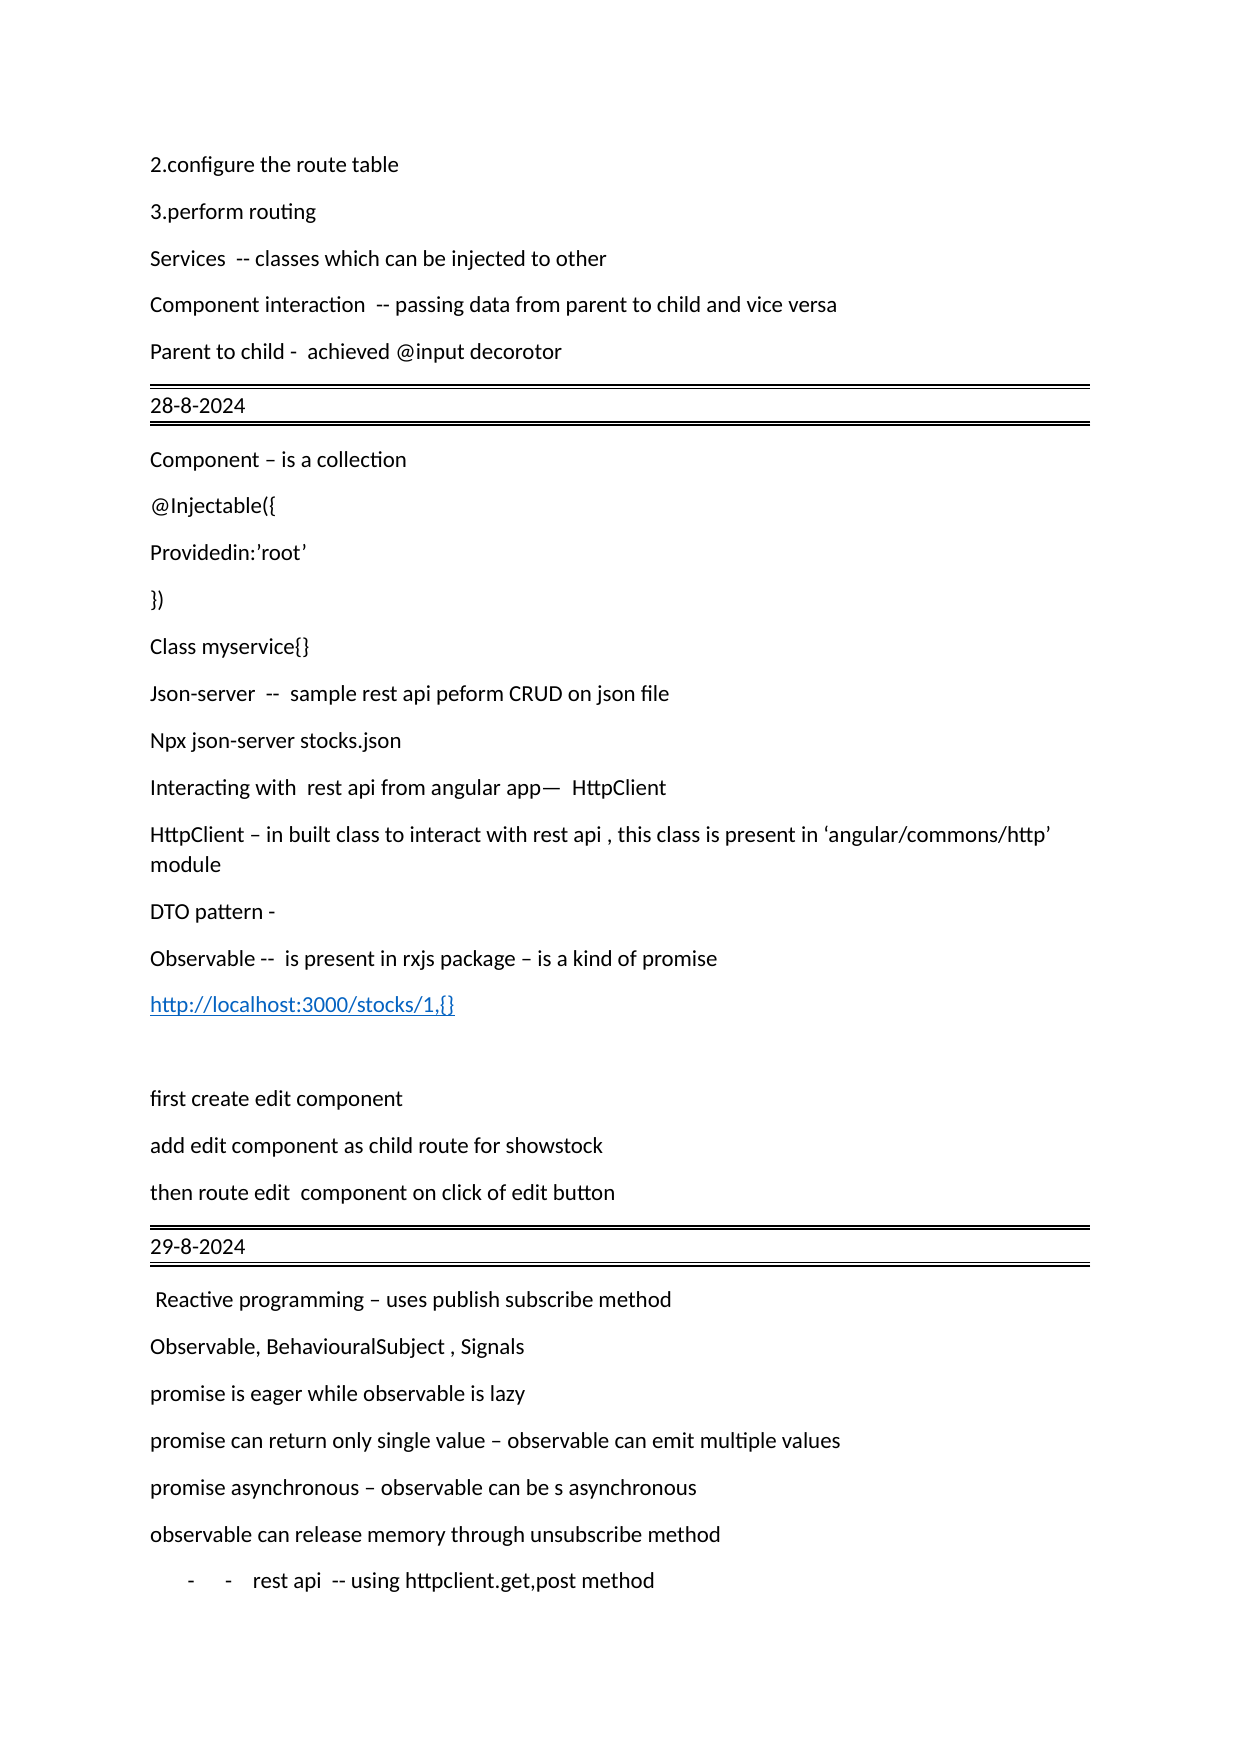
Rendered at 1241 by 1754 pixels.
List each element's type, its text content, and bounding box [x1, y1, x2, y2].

text Observable, BehaviouralSubject , Signals [150, 1332, 1090, 1360]
text 28-8-2024 [150, 389, 1090, 421]
text Json-server -- sample rest api peform CRUD on json file [150, 679, 1090, 707]
text first create edit component [150, 1084, 1090, 1112]
text 29-8-2024 [150, 1230, 1090, 1262]
text Reactive programming – uses publish subscribe method [150, 1285, 1090, 1313]
text Npx json-server stocks.json [150, 726, 1090, 754]
text promise can return only single value – observable can emit multiple values [150, 1426, 1090, 1454]
text @Injectable({ [150, 492, 1090, 520]
text }) [150, 585, 1090, 613]
text promise is eager while observable is lazy [150, 1379, 1090, 1407]
text DTO pattern - [150, 897, 1090, 925]
text observable can release memory through unsubscribe method [150, 1520, 1090, 1548]
list - rest api -- using httpclient.get,post method [187, 1567, 1090, 1595]
text add edit component as child route for showstock [150, 1131, 1090, 1159]
text 3.perform routing [150, 197, 1090, 225]
text Parent to child - achieved @input decorotor [150, 337, 1090, 366]
text 2.configure the route table [150, 150, 1090, 178]
text Component interaction -- passing data from parent to child and vice versa [150, 291, 1090, 319]
text Services -- classes which can be injected to other [150, 244, 1090, 272]
text promise asynchronous – observable can be s asynchronous [150, 1473, 1090, 1501]
text http://localhost:3000/stocks/1,{} [150, 991, 1090, 1019]
text then route edit component on click of edit button [150, 1178, 1090, 1206]
text Observable -- is present in rxjs package – is a kind of promise [150, 944, 1090, 972]
text Class myservice{} [150, 632, 1090, 660]
text Interacting with rest api from angular app— HttpClient [150, 773, 1090, 801]
text HttpClient – in built class to interact with rest api , this class is present in ‘angular/commons/http’ module [150, 820, 1090, 878]
text Component – is a collection [150, 445, 1090, 473]
text Providedin:’root’ [150, 538, 1090, 567]
